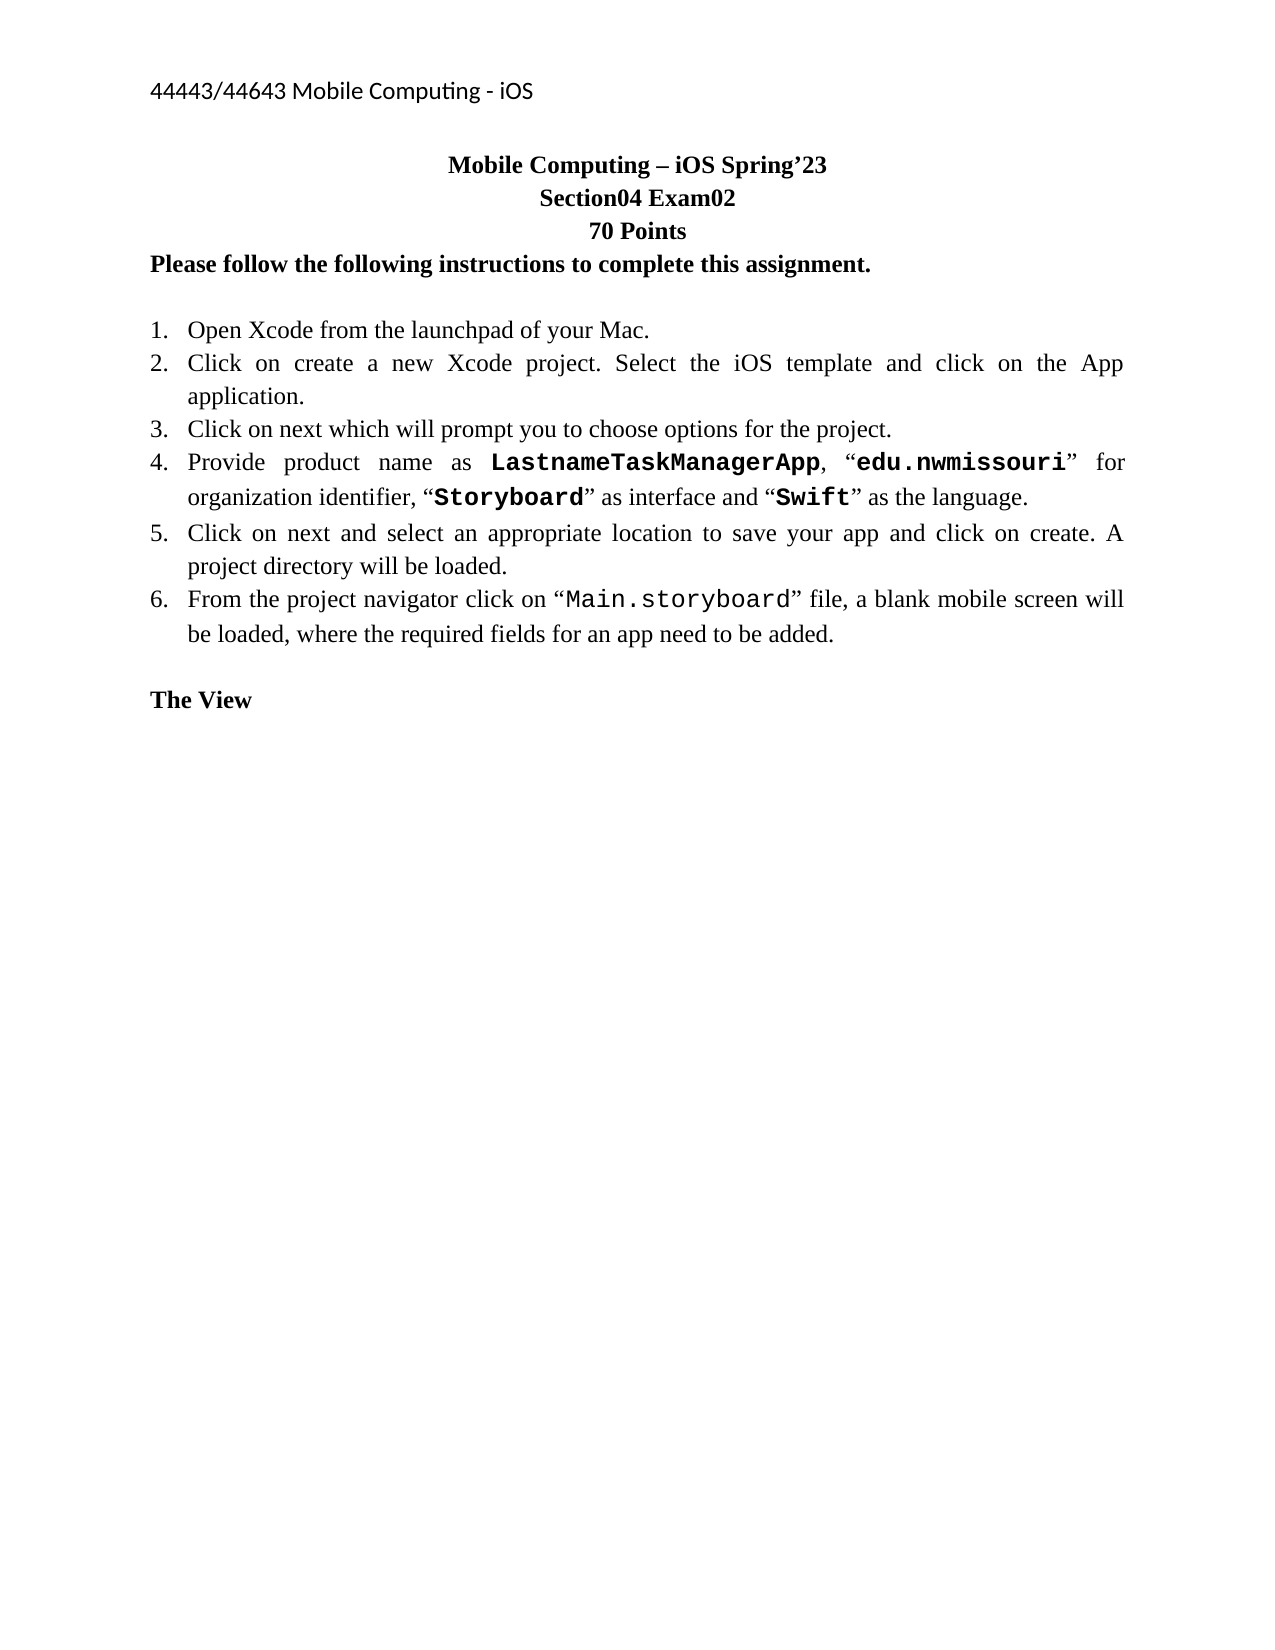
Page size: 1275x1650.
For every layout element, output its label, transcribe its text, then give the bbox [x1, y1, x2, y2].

list Click on next which will prompt you to choose options for the project. [150, 414, 1125, 443]
text The View [150, 685, 1125, 714]
text Please follow the following instructions to complete this assignment. [150, 249, 1125, 278]
text Mobile Computing – iOS Spring’23 [150, 150, 1125, 179]
text Section04 Exam02 [150, 183, 1125, 212]
list Open Xcode from the launchpad of your Mac. [150, 315, 1125, 344]
text 70 Points [150, 216, 1125, 245]
list Provide product name as LastnameTaskManagerApp, “edu.nwmissouri” for organization identifier, “Storyboard” as interface and “Swift” as the language. [150, 447, 1125, 513]
list Click on create a new Xcode project. Select the iOS template and click on the App application. [150, 348, 1125, 410]
list Click on next and select an appropriate location to save your app and click on create. A project directory will be loaded. [150, 518, 1125, 579]
list From the project navigator click on “Main.storyboard” file, a blank mobile screen will be loaded, where the required fields for an app need to be added. [150, 584, 1125, 648]
